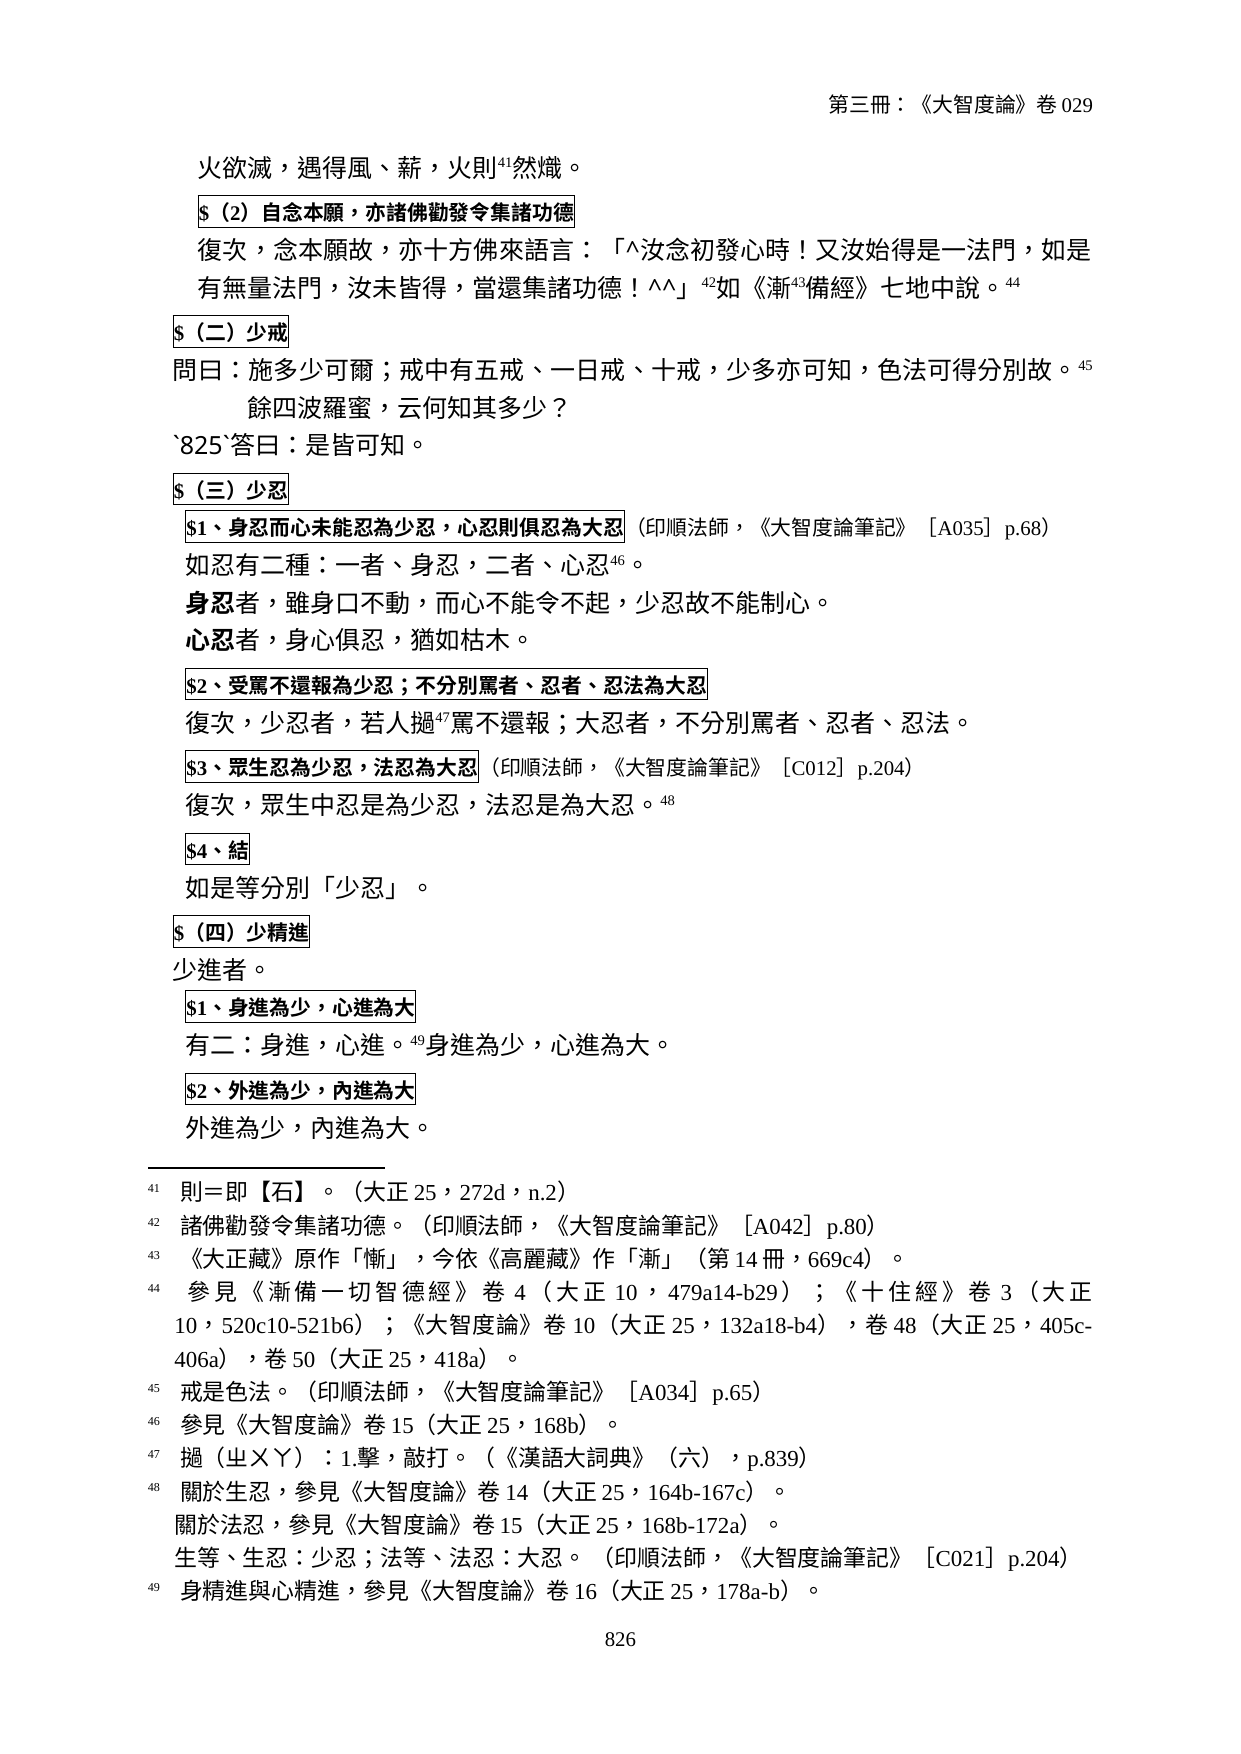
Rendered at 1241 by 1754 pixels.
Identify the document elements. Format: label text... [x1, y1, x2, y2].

text 復次，少忍者，若人撾罵不還報；大忍者，不分別罵者、忍者、忍法。 [185, 703, 1092, 740]
text 有二：身進，心進。身進為少，心進為大。 [185, 1025, 1092, 1063]
text 問曰：施多少可爾；戒中有五戒、一日戒、十戒，少多亦可知，色法可得分別故。餘四波羅蜜，云何知其多少？ [173, 350, 1092, 425]
text $（三）少忍 [173, 470, 1092, 508]
text 復次，念本願故，亦十方佛來語言：「^汝念初發心時！又汝始得是一法門，如是有無量法門，汝未皆得，當還集諸功德！^^」如《漸備經》七地中說。 [198, 230, 1092, 305]
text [198, 148, 1092, 185]
text 如忍有二種：一者、身忍，二者、心忍。 [185, 545, 1092, 583]
text 少進者。 [173, 950, 1092, 988]
text 心忍者，身心俱忍，猶如枯木。 [185, 620, 1092, 658]
text 身忍者，雖身口不動，而心不能令不起，少忍故不能制心。 [185, 583, 1092, 620]
text $2、外進為少，內進為大 [185, 1070, 1092, 1108]
text $4、結 [185, 830, 1092, 868]
text $（四）少精進 [173, 913, 1092, 950]
text $（2）自念本願，亦諸佛勸發令集諸功德 [198, 193, 1092, 230]
text 如是等分別「少忍」。 [185, 868, 1092, 905]
text 外進為少，內進為大。 [185, 1108, 1092, 1145]
text $2、受罵不還報為少忍；不分別罵者、忍者、忍法為大忍 [185, 665, 1092, 703]
text $3、眾生忍為少忍，法忍為大忍（印順法師，《大智度論筆記》［C012］p.204） [185, 748, 1092, 785]
text $（二）少戒 [173, 313, 1092, 350]
text $1、身進為少，心進為大 [185, 988, 1092, 1025]
text `825`答曰：是皆可知。 [173, 425, 1092, 463]
text 復次，眾生中忍是為少忍，法忍是為大忍。 [185, 785, 1092, 823]
text $1、身忍而心未能忍為少忍，心忍則俱忍為大忍（印順法師，《大智度論筆記》［A035］p.68） [185, 508, 1092, 545]
